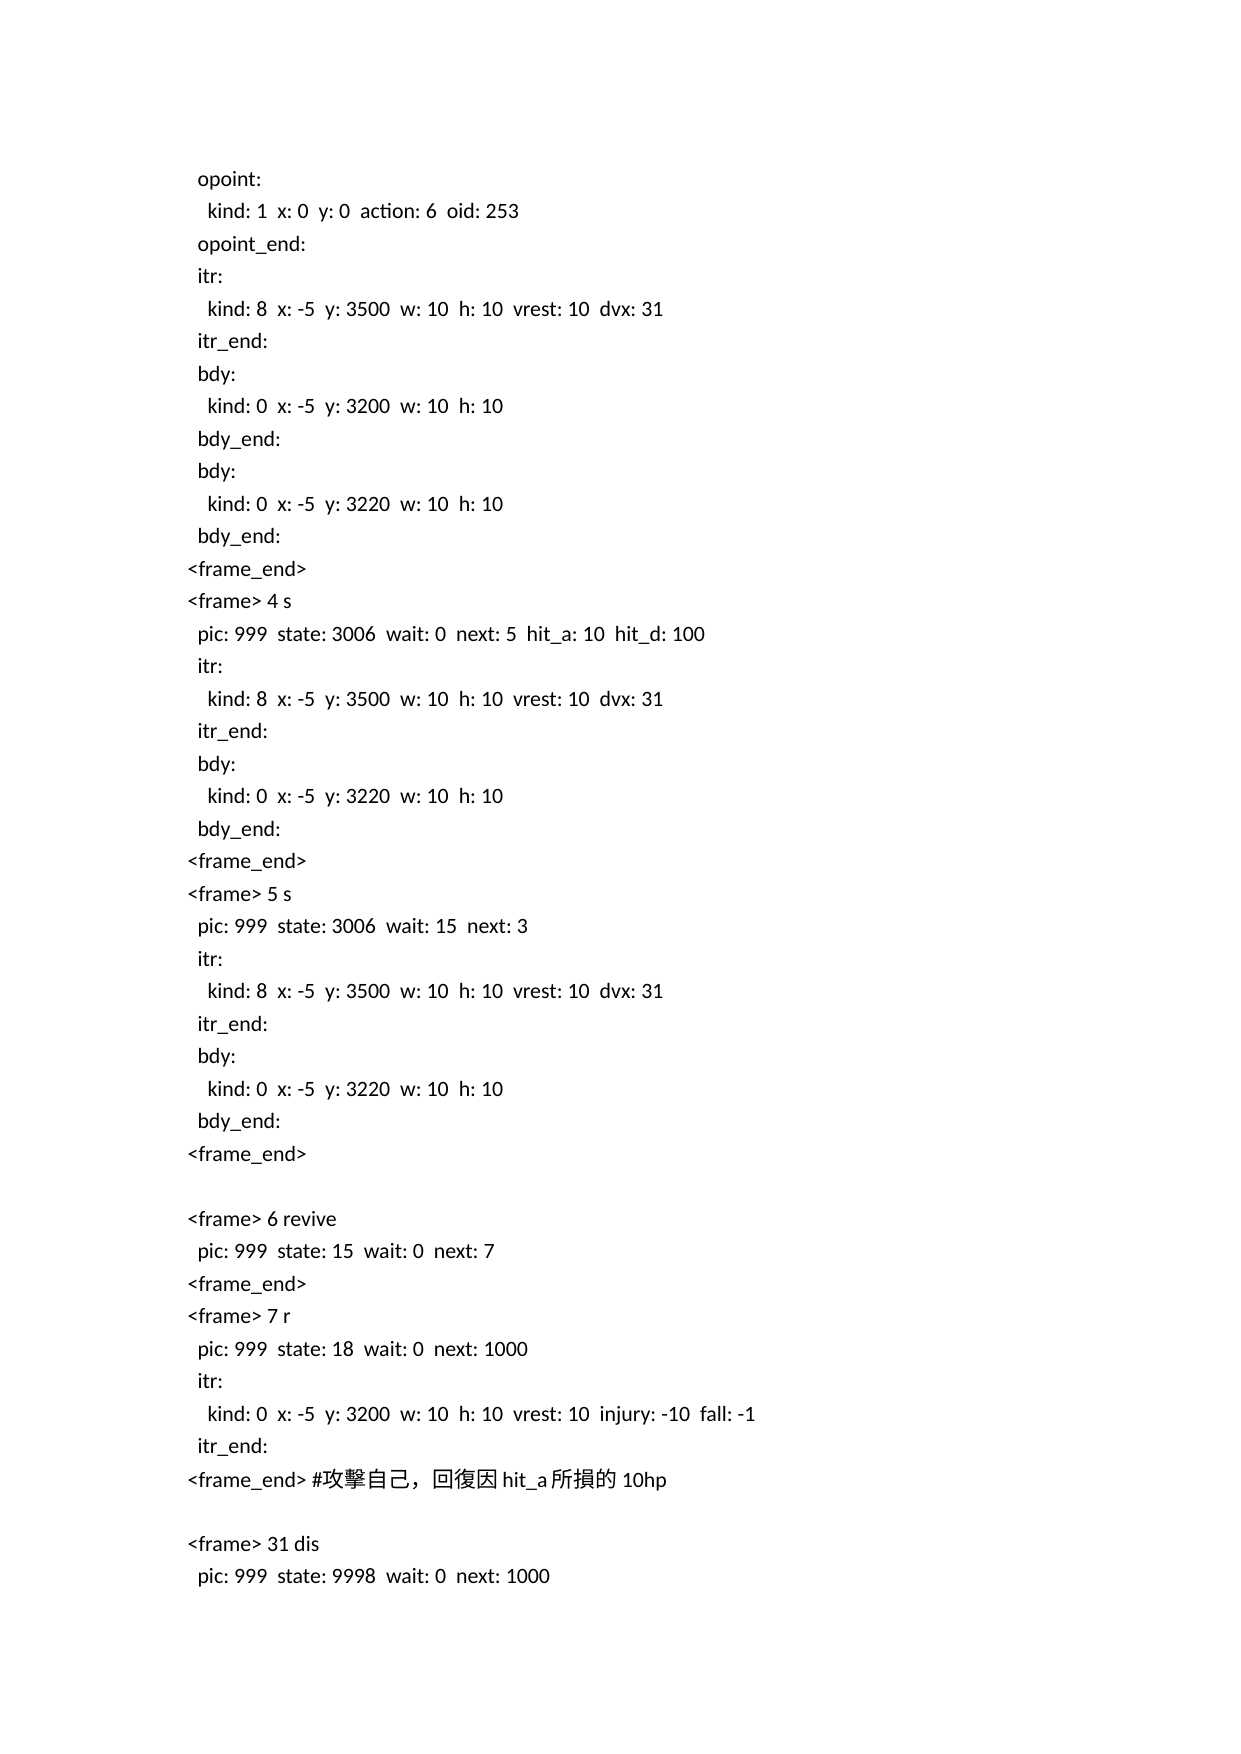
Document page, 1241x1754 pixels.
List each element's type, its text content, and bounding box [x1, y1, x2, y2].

text pic: 999 state: 18 wait: 0 next: 1000 [187, 1332, 1053, 1364]
text itr_end: [187, 324, 1053, 357]
text itr_end: [187, 1429, 1053, 1462]
text bdy_end: [187, 1104, 1053, 1137]
text opoint: [187, 162, 1053, 194]
text kind: 8 x: -5 y: 3500 w: 10 h: 10 vrest: 10 dvx: 31 [187, 292, 1053, 324]
text kind: 1 x: 0 y: 0 action: 6 oid: 253 [187, 194, 1053, 227]
text bdy_end: [187, 812, 1053, 844]
text bdy: [187, 454, 1053, 487]
text itr: [187, 942, 1053, 974]
text <frame> 6 revive [187, 1202, 1053, 1234]
text itr_end: [187, 1007, 1053, 1039]
text pic: 999 state: 3006 wait: 15 next: 3 [187, 909, 1053, 942]
text <frame_end> [187, 1267, 1053, 1299]
text <frame> 5 s [187, 877, 1053, 909]
text <frame> 31 dis [187, 1527, 1053, 1559]
text kind: 8 x: -5 y: 3500 w: 10 h: 10 vrest: 10 dvx: 31 [187, 682, 1053, 714]
text <frame_end> [187, 552, 1053, 584]
text bdy: [187, 357, 1053, 389]
text itr: [187, 259, 1053, 292]
text bdy_end: [187, 519, 1053, 552]
text pic: 999 state: 9998 wait: 0 next: 1000 [187, 1559, 1053, 1592]
text kind: 0 x: -5 y: 3220 w: 10 h: 10 [187, 1072, 1053, 1104]
text opoint_end: [187, 227, 1053, 259]
text <frame_end> [187, 844, 1053, 877]
text kind: 0 x: -5 y: 3200 w: 10 h: 10 [187, 389, 1053, 422]
text bdy: [187, 1039, 1053, 1072]
text <frame> 4 s [187, 584, 1053, 617]
text <frame_end> #攻擊自己，回復因hit_a所損的10hp [187, 1462, 1053, 1494]
text kind: 0 x: -5 y: 3220 w: 10 h: 10 [187, 487, 1053, 519]
text bdy: [187, 747, 1053, 779]
text itr_end: [187, 714, 1053, 747]
text kind: 0 x: -5 y: 3220 w: 10 h: 10 [187, 779, 1053, 812]
text pic: 999 state: 3006 wait: 0 next: 5 hit_a: 10 hit_d: 100 [187, 617, 1053, 649]
text kind: 0 x: -5 y: 3200 w: 10 h: 10 vrest: 10 injury: -10 fall: -1 [187, 1397, 1053, 1429]
text <frame> 7 r [187, 1299, 1053, 1332]
text <frame_end> [187, 1137, 1053, 1169]
text bdy_end: [187, 422, 1053, 454]
text itr: [187, 649, 1053, 682]
text kind: 8 x: -5 y: 3500 w: 10 h: 10 vrest: 10 dvx: 31 [187, 974, 1053, 1007]
text pic: 999 state: 15 wait: 0 next: 7 [187, 1234, 1053, 1267]
text itr: [187, 1364, 1053, 1397]
